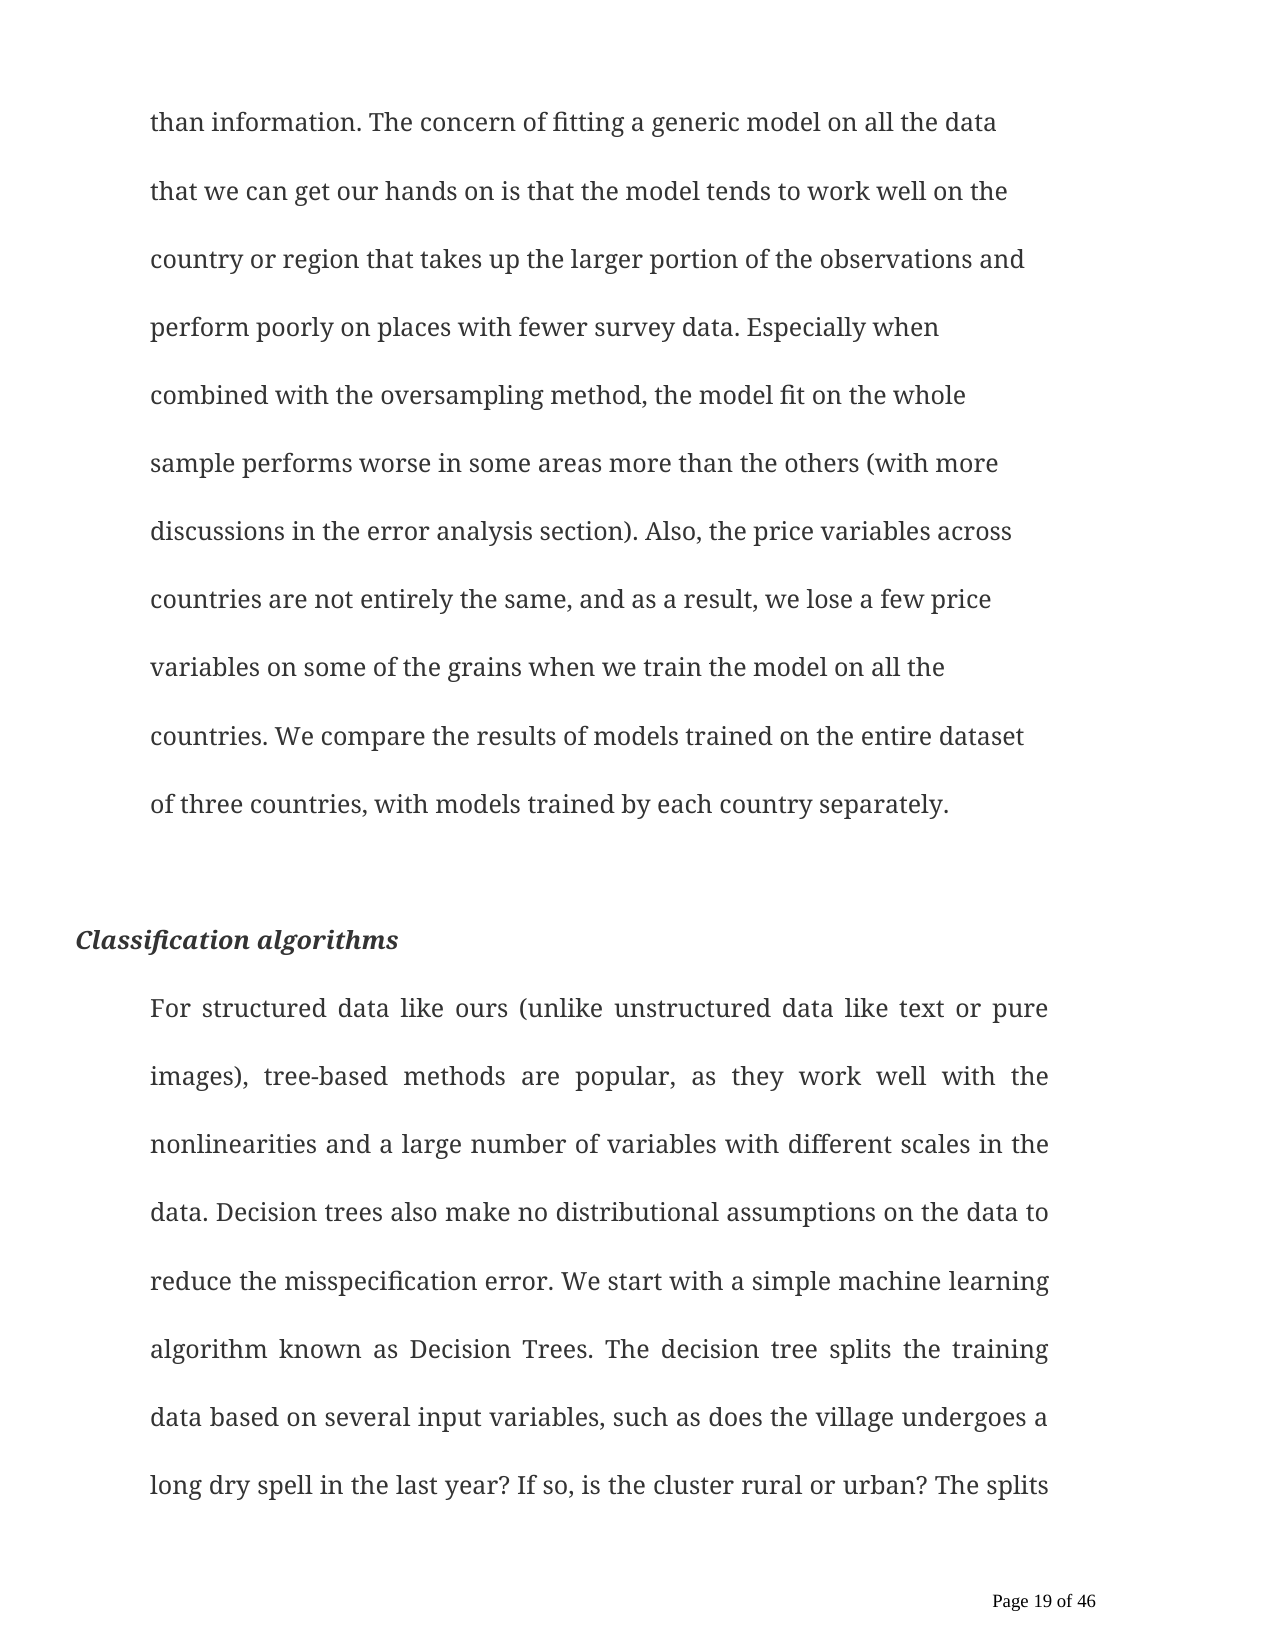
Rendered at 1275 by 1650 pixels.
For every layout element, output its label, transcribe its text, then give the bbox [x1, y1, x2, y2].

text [150, 991, 1050, 1502]
text Classification algorithms [75, 922, 1050, 957]
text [150, 105, 1050, 820]
